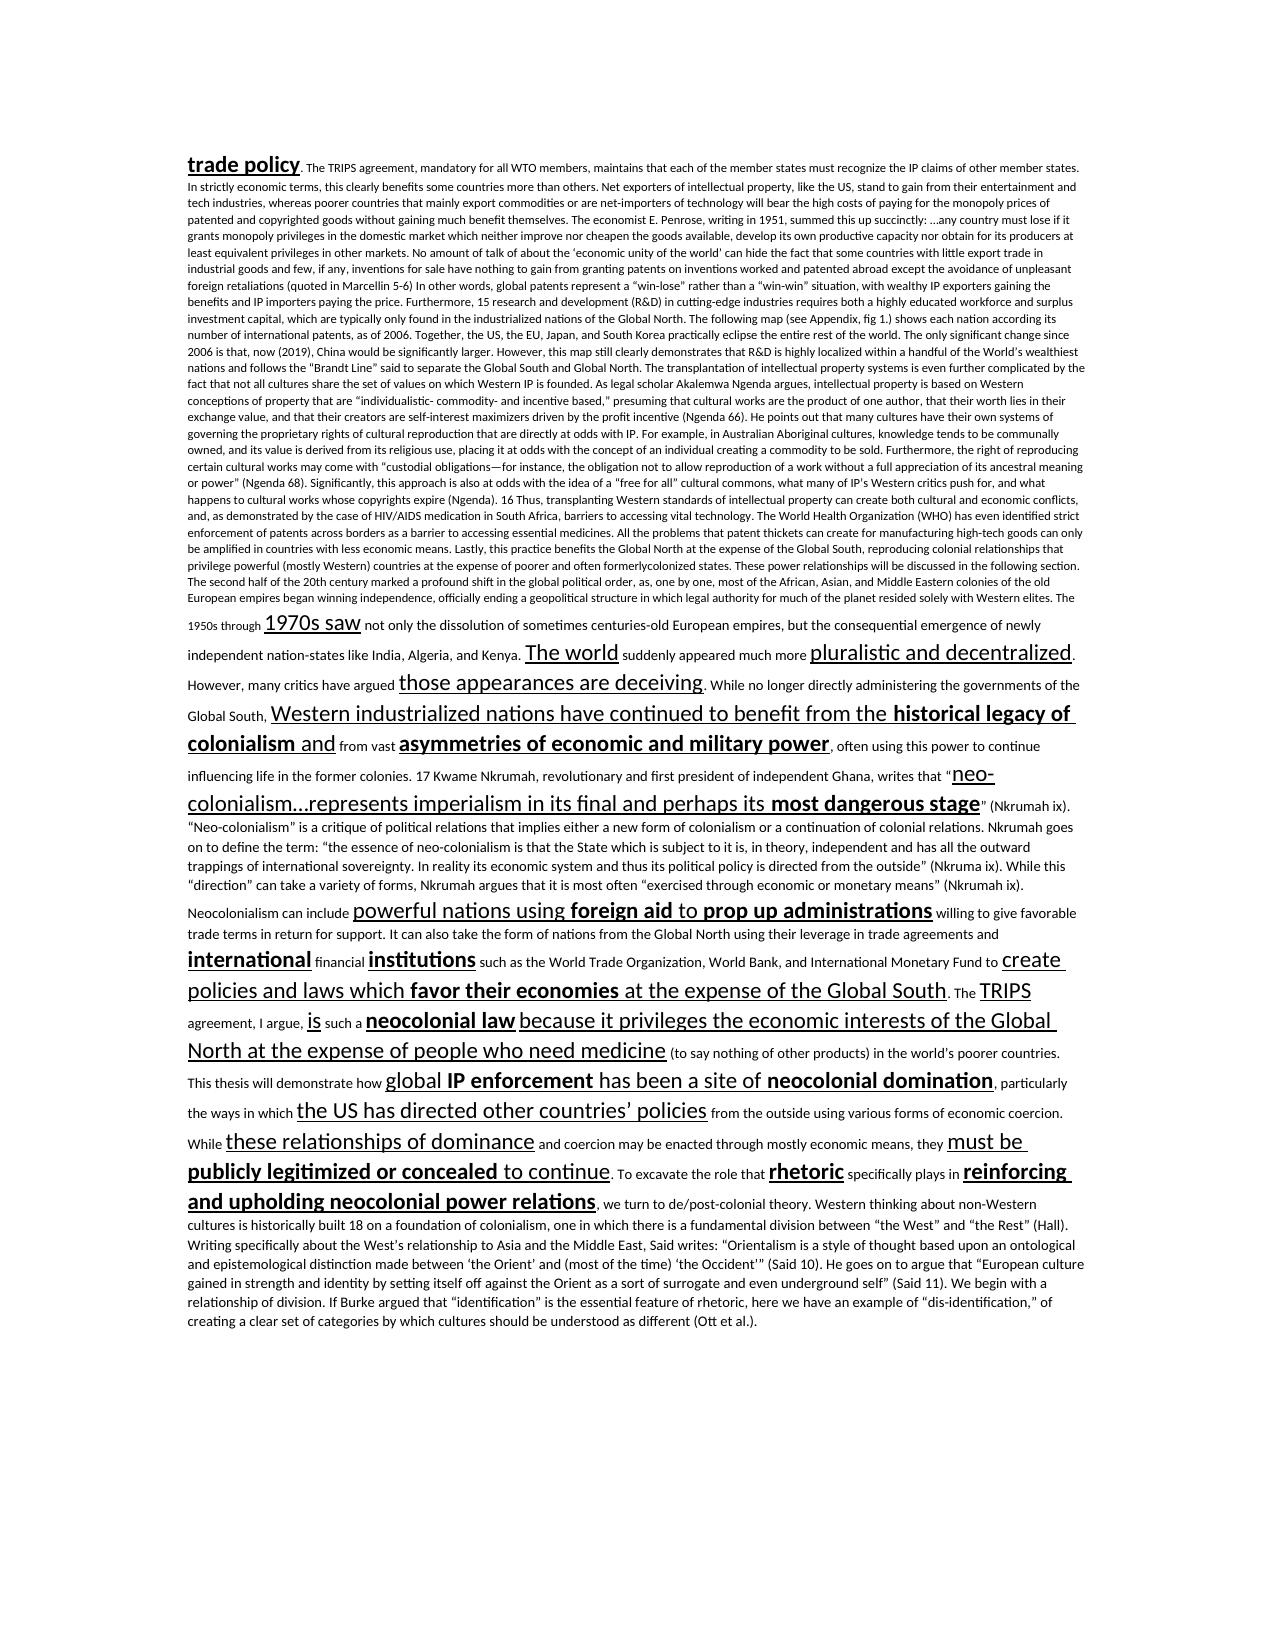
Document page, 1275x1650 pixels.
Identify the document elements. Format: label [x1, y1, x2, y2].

text [187, 150, 1087, 1330]
